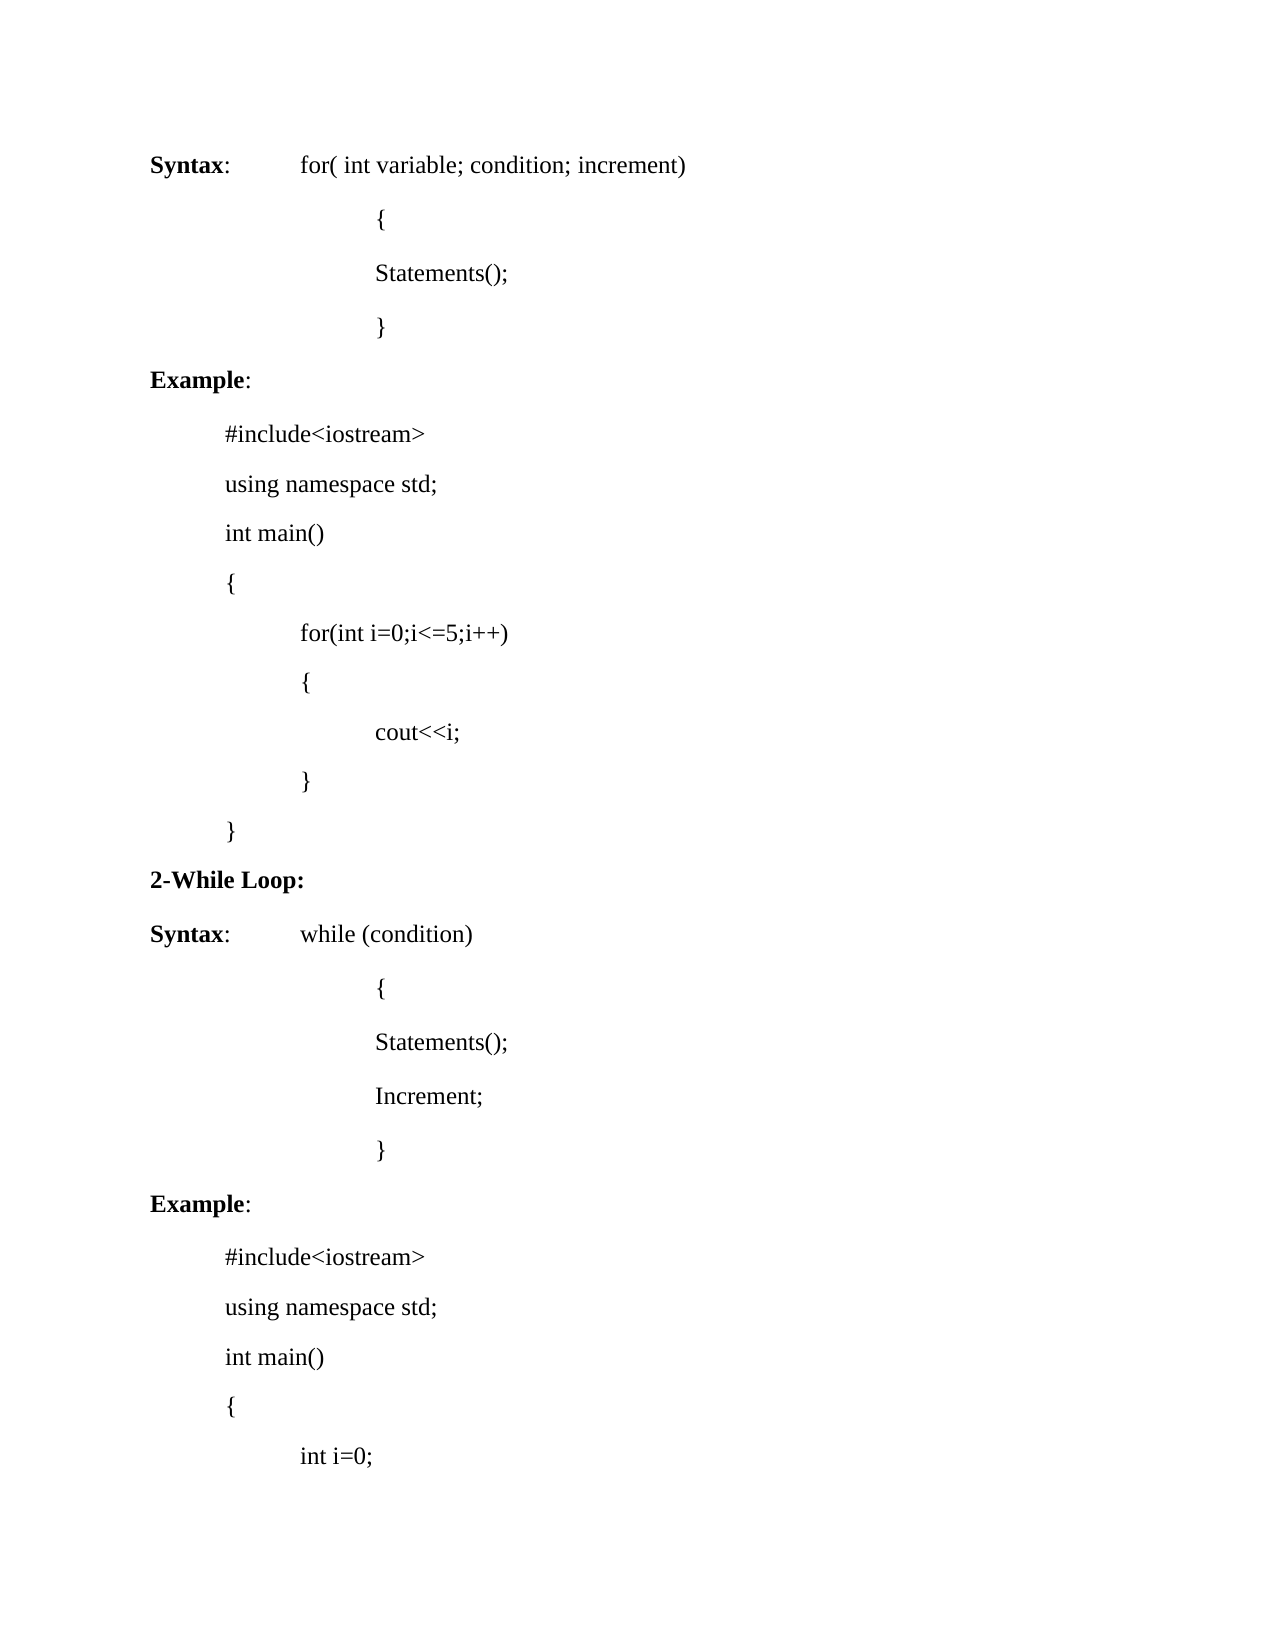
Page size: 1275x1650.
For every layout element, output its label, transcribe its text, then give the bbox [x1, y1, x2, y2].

text Syntax: for( int variable; condition; increment) [150, 150, 1125, 179]
text for(int i=0;i<=5;i++) [150, 618, 1125, 646]
text 2-While Loop: [150, 866, 1125, 894]
text } [150, 766, 1125, 795]
text Example: [150, 365, 1125, 394]
text Statements(); [150, 1027, 1125, 1056]
text { [150, 204, 1125, 233]
text cout<<i; [150, 717, 1125, 746]
text { [150, 1391, 1125, 1420]
text int i=0; [150, 1441, 1125, 1469]
text } [300, 312, 1125, 340]
text Increment; [150, 1081, 1125, 1110]
text { [150, 568, 1125, 597]
text { [150, 667, 1125, 696]
text using namespace std; [150, 1292, 1125, 1321]
text Example: [150, 1189, 1125, 1217]
text int main() [150, 1342, 1125, 1370]
text Syntax: while (condition) [150, 919, 1125, 948]
text #include<iostream> [150, 1242, 1125, 1271]
text } [150, 816, 1125, 845]
text using namespace std; [150, 469, 1125, 498]
text } [300, 1135, 1125, 1163]
text Statements(); [150, 258, 1125, 286]
text #include<iostream> [150, 419, 1125, 448]
text int main() [150, 518, 1125, 547]
text { [150, 973, 1125, 1002]
